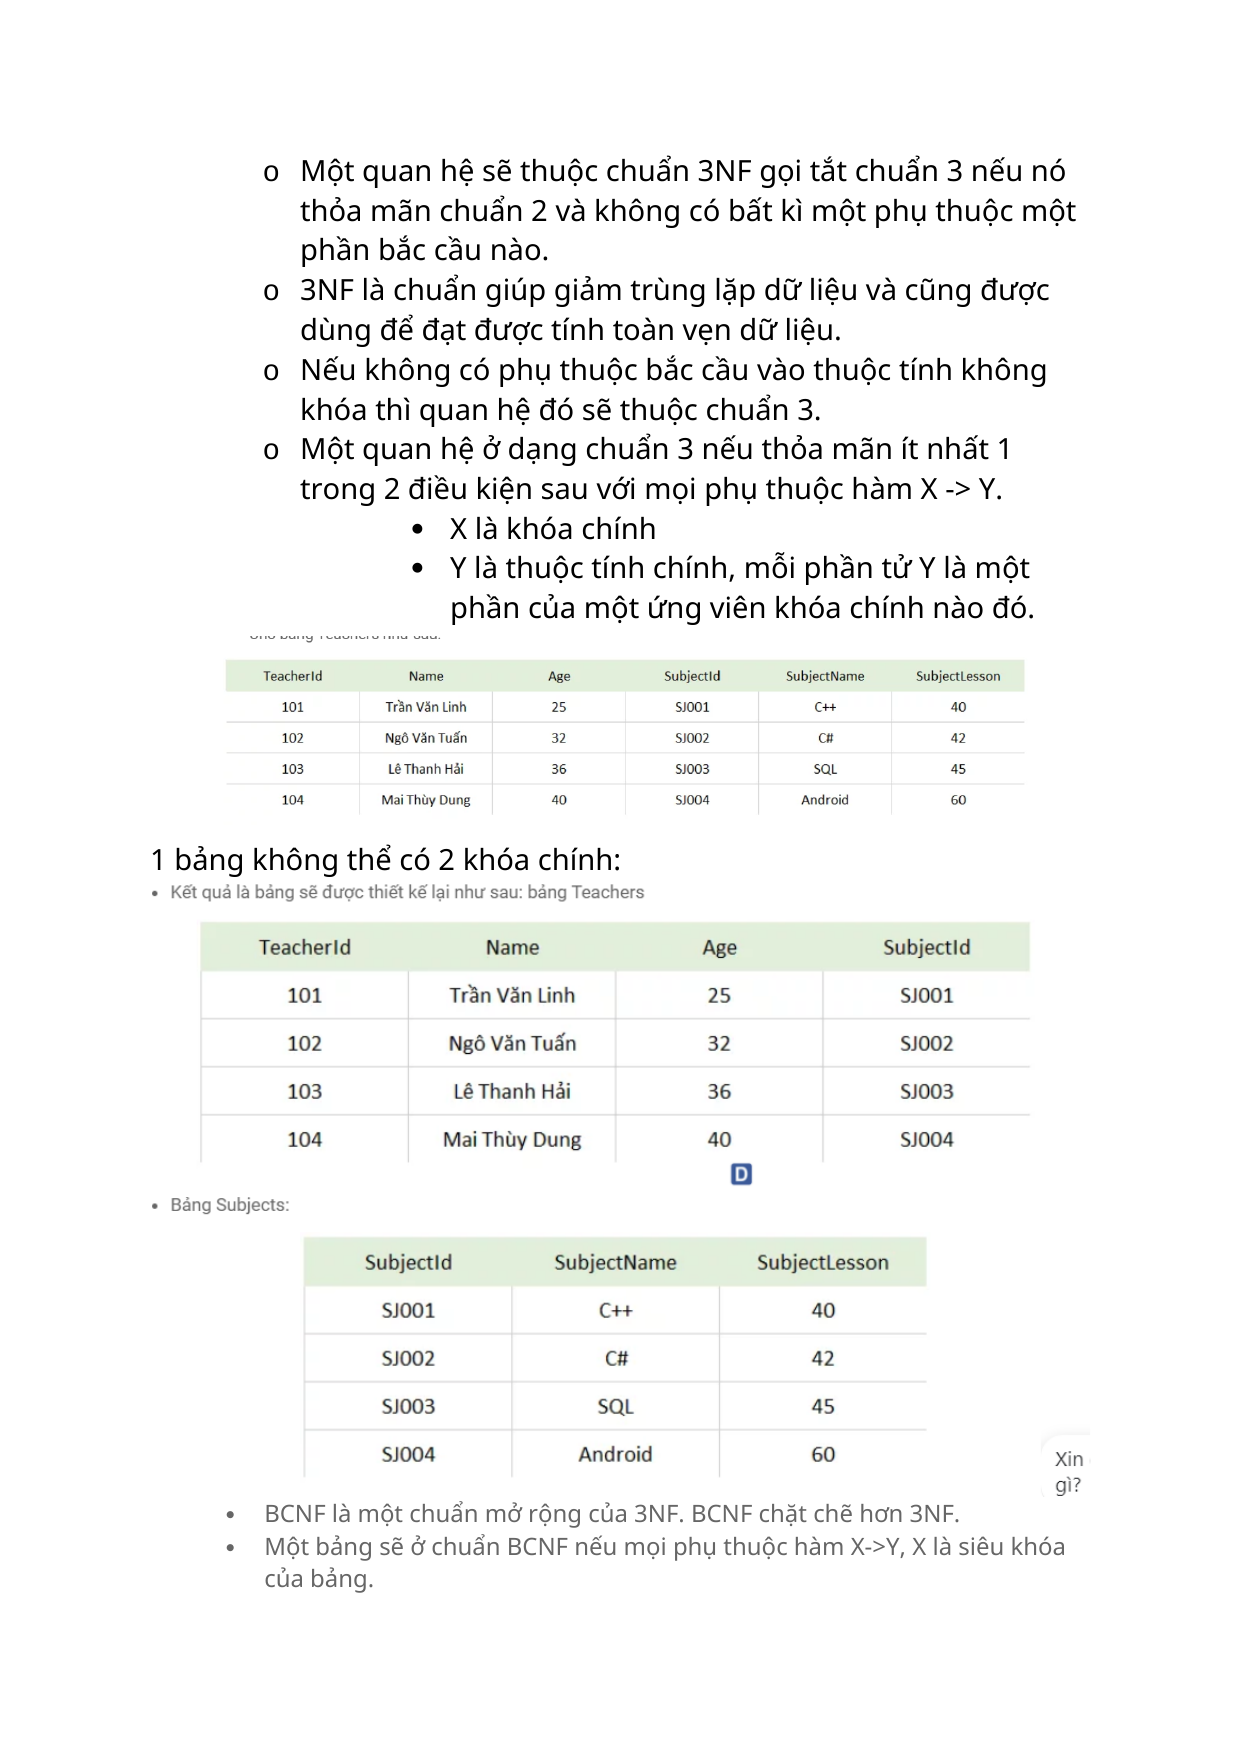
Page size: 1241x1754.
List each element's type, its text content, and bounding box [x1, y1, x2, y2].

list Y là thuộc tính chính, mỗi phần tử Y là một phần của một ứng viên khóa chính nào đó. [412, 548, 1090, 627]
text 1 bảng không thể có 2 khóa chính: [150, 840, 1090, 879]
list 3NF là chuẩn giúp giảm trùng lặp dữ liệu và cũng được dùng để đạt được tính toàn vẹn dữ liệu. [262, 269, 1090, 349]
list X là khóa chính [412, 508, 1090, 548]
list Một quan hệ sẽ thuộc chuẩn 3NF gọi tắt chuẩn 3 nếu nó thỏa mãn chuẩn 2 và không có bất kì một phụ thuộc một phần bắc cầu nào. [262, 150, 1090, 269]
list Nếu không có phụ thuộc bắc cầu vào thuộc tính không khóa thì quan hệ đó sẽ thuộc chuẩn 3. [262, 349, 1090, 428]
picture [150, 879, 1091, 1497]
list Một quan hệ ở dạng chuẩn 3 nếu thỏa mãn ít nhất 1 trong 2 điều kiện sau với mọi phụ thuộc hàm X -> Y. [262, 428, 1090, 508]
list BCNF là một chuẩn mở rộng của 3NF. BCNF chặt chẽ hơn 3NF. [227, 1497, 1090, 1529]
list Một bảng sẽ ở chuẩn BCNF nếu mọi phụ thuộc hàm X->Y, X là siêu khóa của bảng. [227, 1529, 1090, 1594]
picture [150, 636, 1091, 840]
